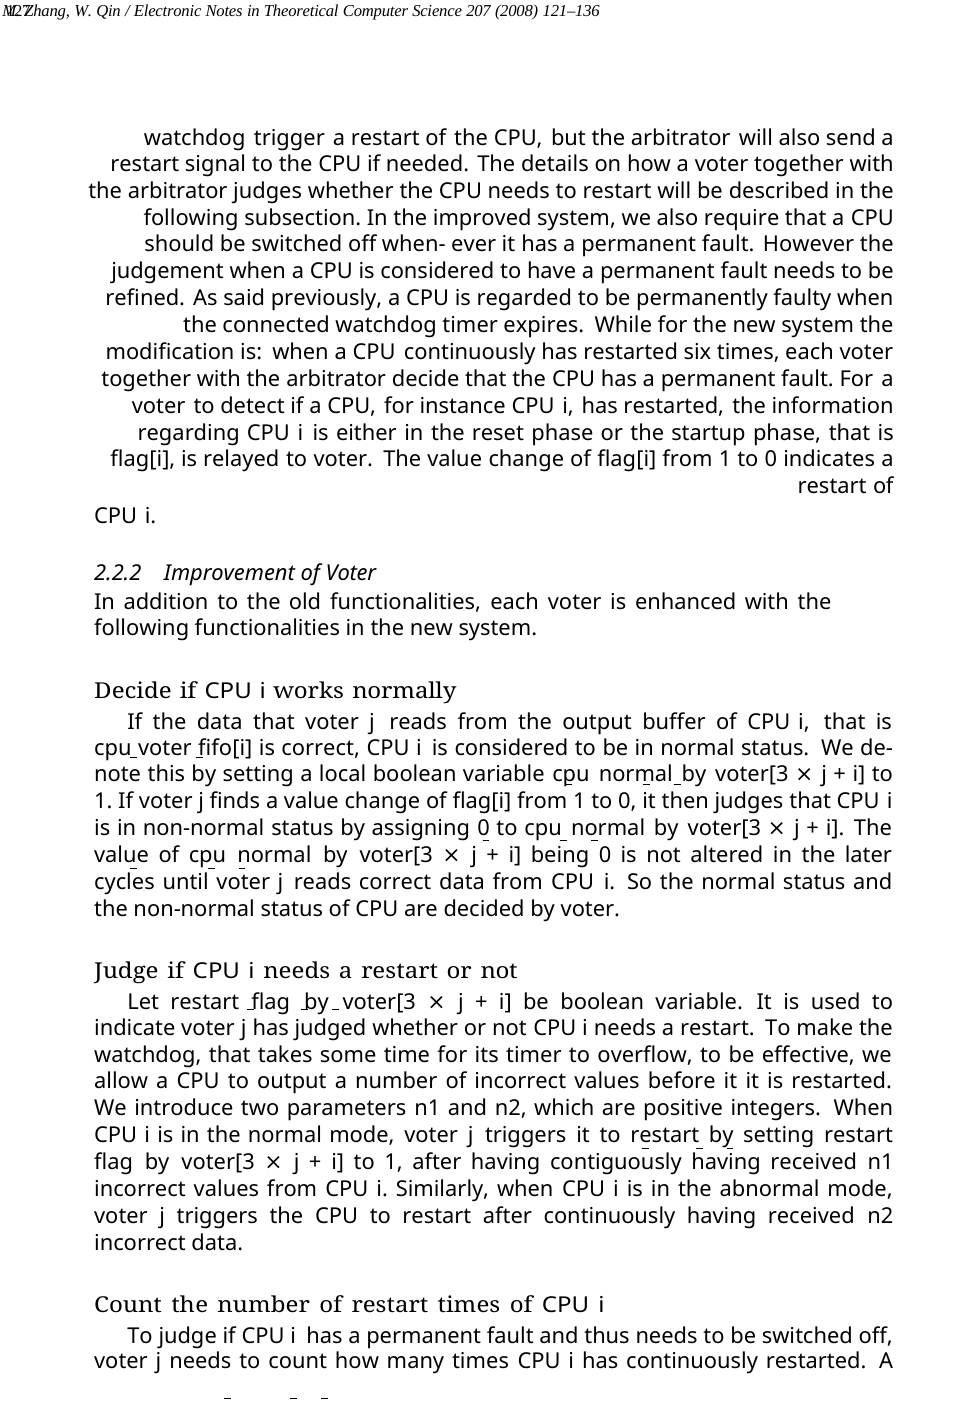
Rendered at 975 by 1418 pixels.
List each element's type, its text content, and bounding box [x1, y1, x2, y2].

text Count the number of restart times of CPU i [94, 1289, 906, 1319]
text If the data that voter j reads from the output buffer of CPU i, that is cpu voter fifo[i] is correct, CPU i is considered to be in normal status. We de- note this by setting a local boolean variable cpu normal by voter[3 × j + i] to 1. If voter j finds a value change of flag[i] from 1 to 0, it then judges that CPU i is in non-normal status by assigning 0 to cpu normal by voter[3 × j + i]. The value of cpu normal by voter[3 × j + i] being 0 is not altered in the later cycles until voter j reads correct data from CPU i. So the normal status and the non-normal status of CPU are decided by voter. [94, 708, 893, 923]
text Let restart flag by voter[3 × j + i] be boolean variable. It is used to indicate voter j has judged whether or not CPU i needs a restart. To make the watchdog, that takes some time for its timer to overflow, to be effective, we allow a CPU to output a number of incorrect values before it it is restarted. We introduce two parameters n1 and n2, which are positive integers. When CPU i is in the normal mode, voter j triggers it to restart by setting restart flag by voter[3 × j + i] to 1, after having contiguously having received n1 incorrect values from CPU i. Similarly, when CPU i is in the abnormal mode, voter j triggers the CPU to restart after continuously having received n2 incorrect data. [94, 988, 893, 1256]
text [94, 1322, 893, 1375]
list Improvement of Voter [94, 556, 906, 586]
text In addition to the old functionalities, each voter is enhanced with the following functionalities in the new system. [94, 588, 906, 642]
text watchdog trigger a restart of the CPU, but the arbitrator will also send a restart signal to the CPU if needed. The details on how a voter together with the arbitrator judges whether the CPU needs to restart will be described in the following subsection. In the improved system, we also require that a CPU should be switched off when- ever it has a permanent fault. However the judgement when a CPU is considered to have a permanent fault needs to be refined. As said previously, a CPU is regarded to be permanently faulty when the connected watchdog timer expires. While for the new system the modification is: when a CPU continuously has restarted six times, each voter together with the arbitrator decide that the CPU has a permanent fault. For a voter to detect if a CPU, for instance CPU i, has restarted, the information regarding CPU i is either in the reset phase or the startup phase, that is flag[i], is relayed to voter. The value change of flag[i] from 1 to 0 indicates a restart of [86, 124, 893, 500]
text CPU i. [94, 500, 906, 529]
text Decide if CPU i works normally [94, 675, 906, 705]
text Judge if CPU i needs a restart or not [94, 955, 906, 985]
